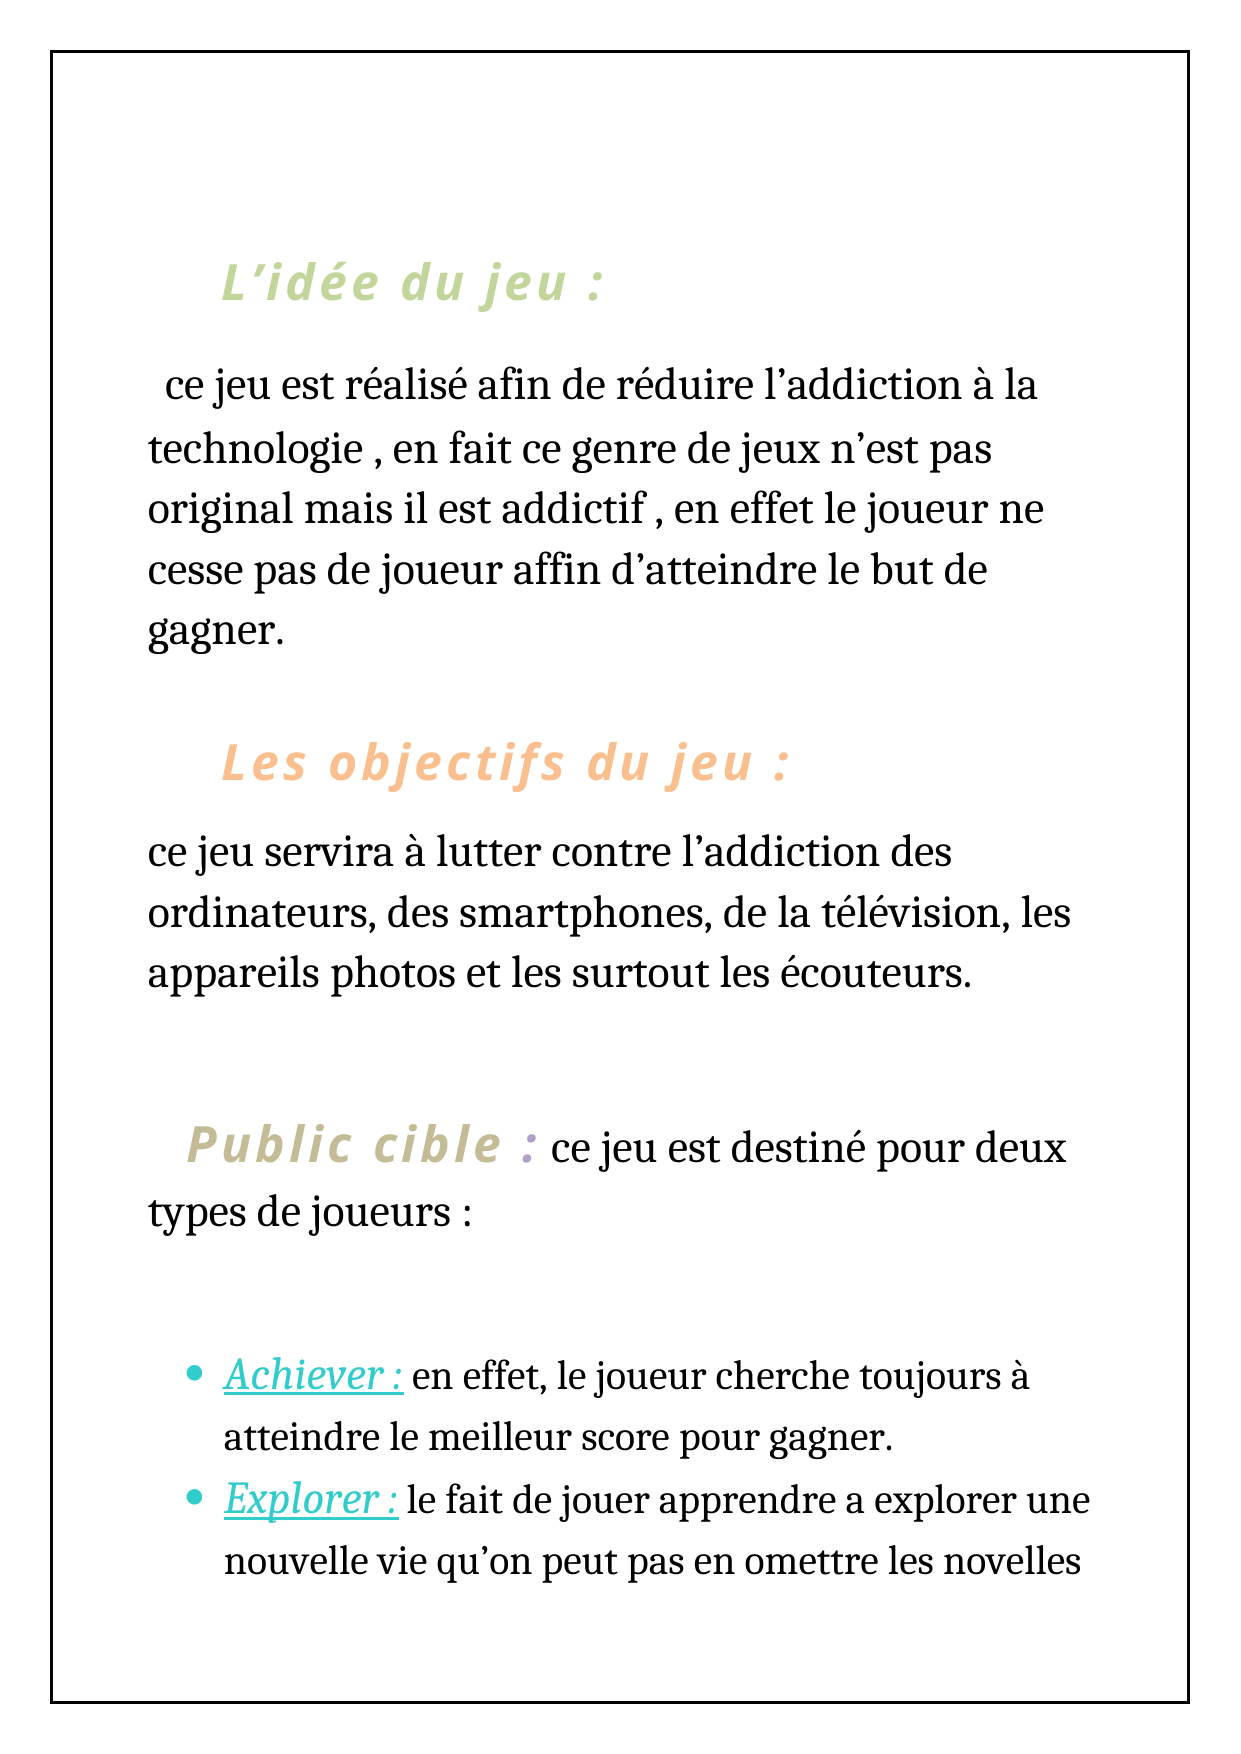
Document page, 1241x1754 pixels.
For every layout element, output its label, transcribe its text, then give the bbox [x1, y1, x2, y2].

text ce jeu servira à lutter contre l’addiction des ordinateurs, des smartphones, de la télévision, les appareils photos et les surtout les écouteurs. [148, 826, 1093, 999]
list Achiever : en effet, le joueur cherche toujours à atteindre le meilleur score pour gagner. [187, 1348, 1093, 1461]
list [187, 1473, 1093, 1585]
text Les objectifs du jeu : [148, 726, 1093, 794]
text L’idée du jeu : [148, 247, 1093, 315]
text ce jeu est réalisé afin de réduire l’addiction à la technologie , en fait ce genre de jeux n’est pas original mais il est addictif , en effet le joueur ne cesse pas de joueur affin d’atteindre le but de gagner. [148, 346, 1093, 656]
text Public cible : ce jeu est destiné pour deux types de joueurs : [148, 1109, 1093, 1238]
